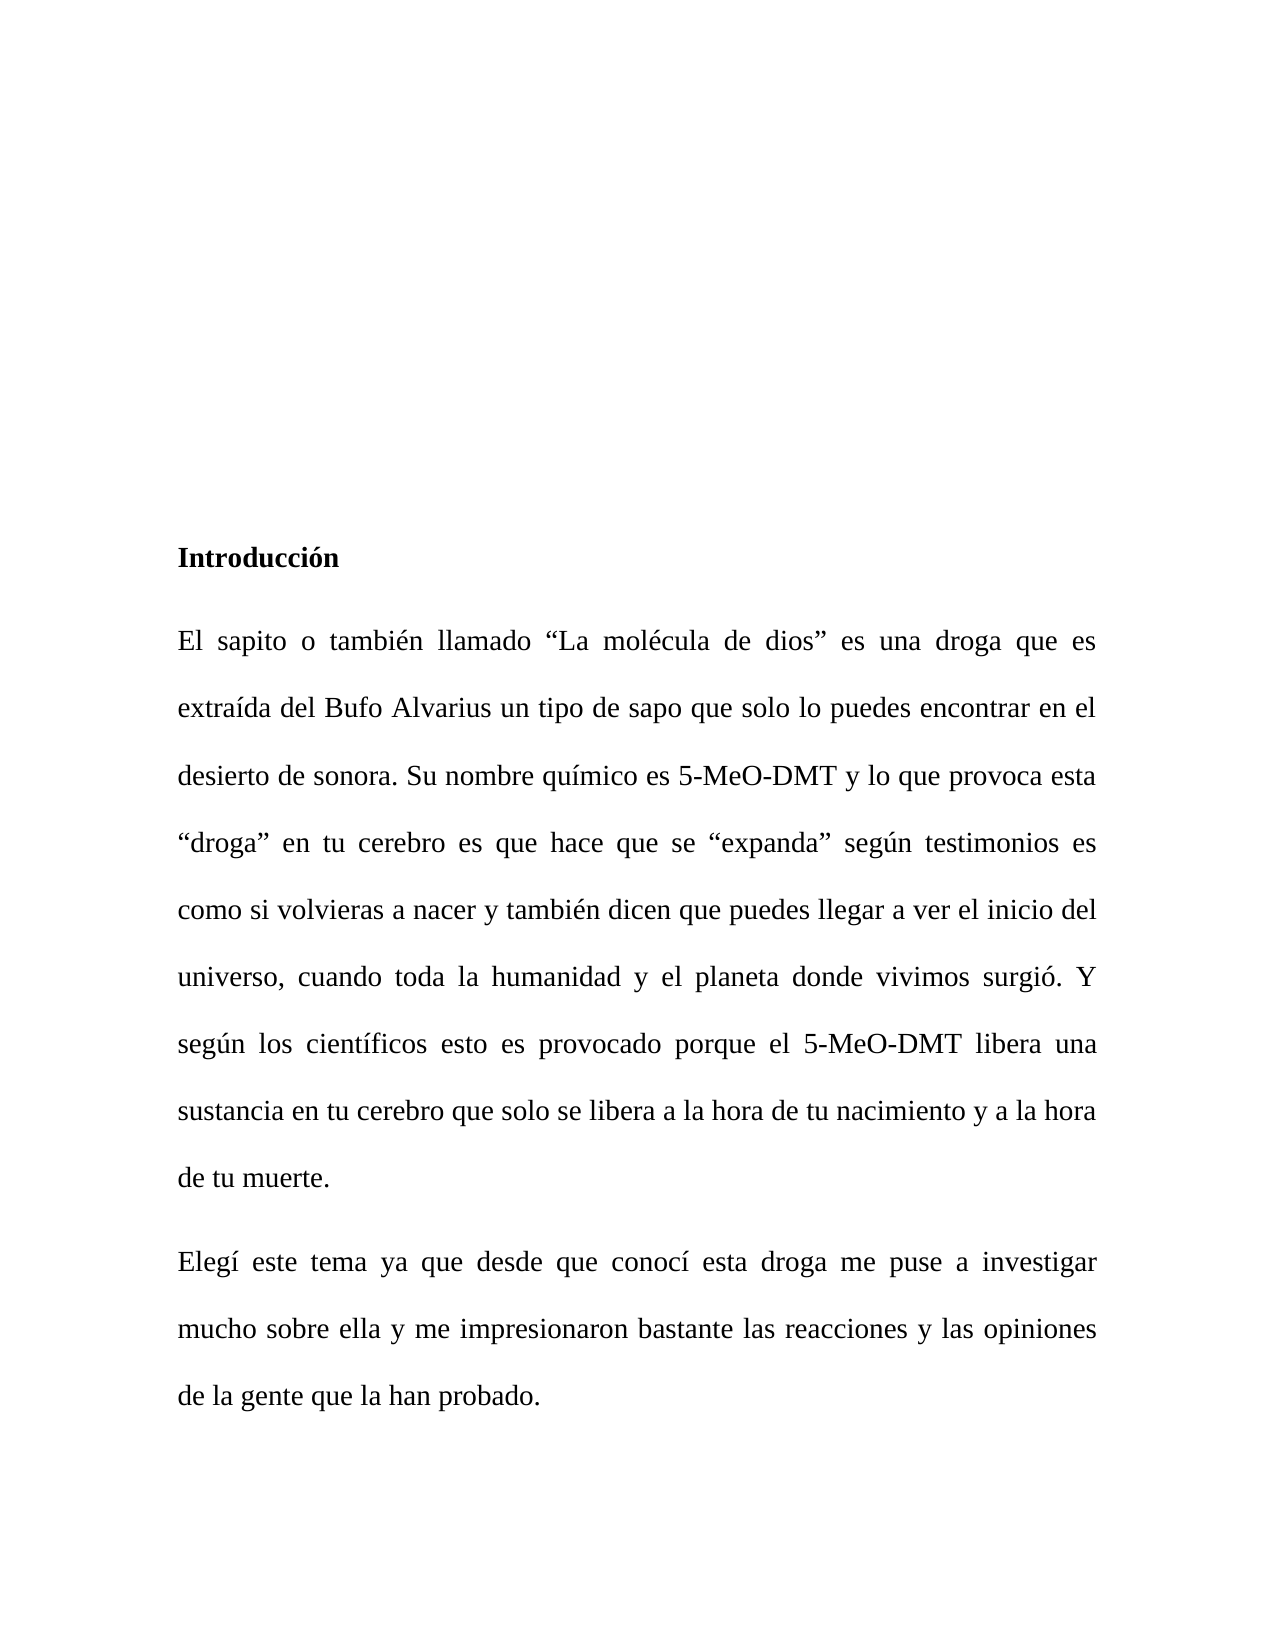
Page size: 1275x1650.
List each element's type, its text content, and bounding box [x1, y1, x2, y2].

text El sapito o también llamado “La molécula de dios” es una droga que es extraída del Bufo Alvarius un tipo de sapo que solo lo puedes encontrar en el desierto de sonora. Su nombre químico es 5-MeO-DMT y lo que provoca esta “droga” en tu cerebro es que hace que se “expanda” según testimonios es como si volvieras a nacer y también dicen que puedes llegar a ver el inicio del universo, cuando toda la humanidad y el planeta donde vivimos surgió. Y según los científicos esto es provocado porque el 5-MeO-DMT libera una sustancia en tu cerebro que solo se libera a la hora de tu nacimiento y a la hora de tu muerte. [177, 623, 1098, 1194]
text Elegí este tema ya que desde que conocí esta droga me puse a investigar mucho sobre ella y me impresionaron bastante las reacciones y las opiniones de la gente que la han probado. [177, 1244, 1098, 1412]
text Introducción [177, 540, 1098, 573]
